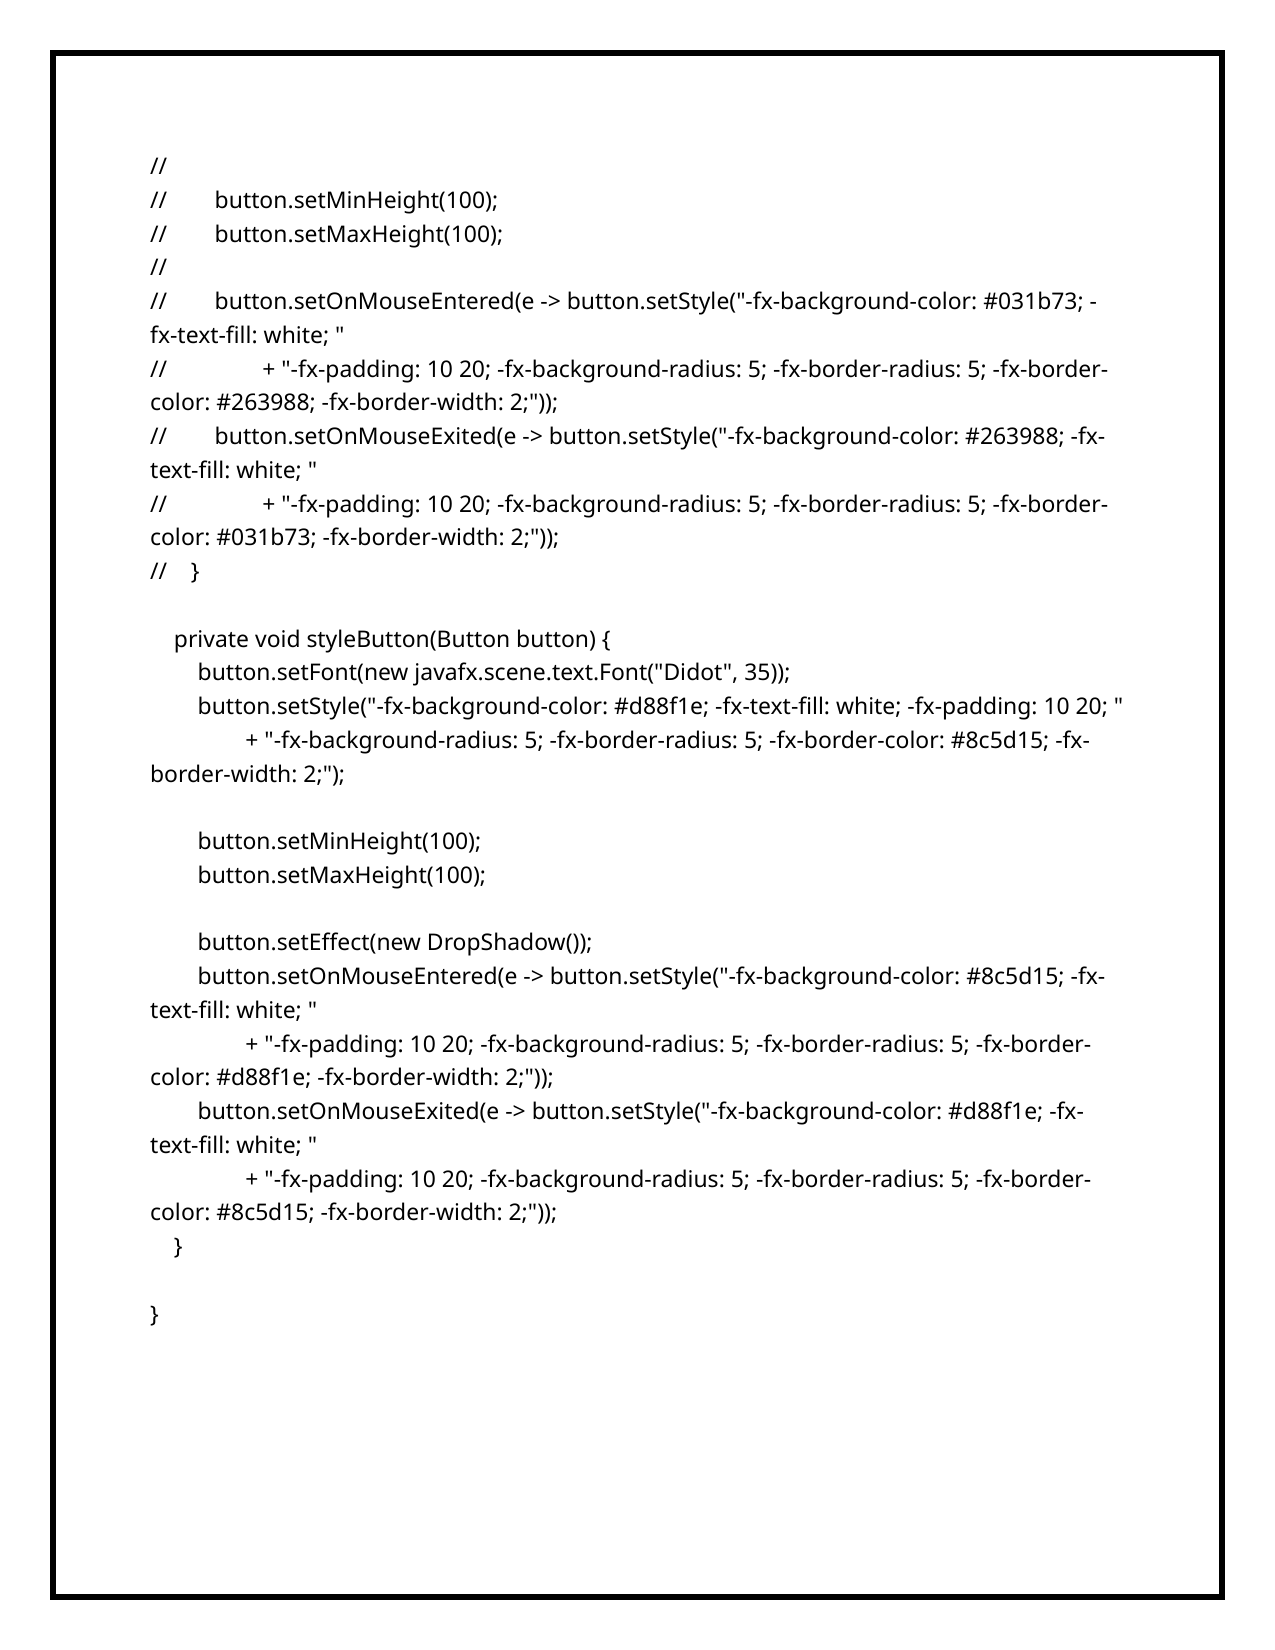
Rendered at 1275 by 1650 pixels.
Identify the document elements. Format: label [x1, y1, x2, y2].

text [150, 150, 1125, 1329]
